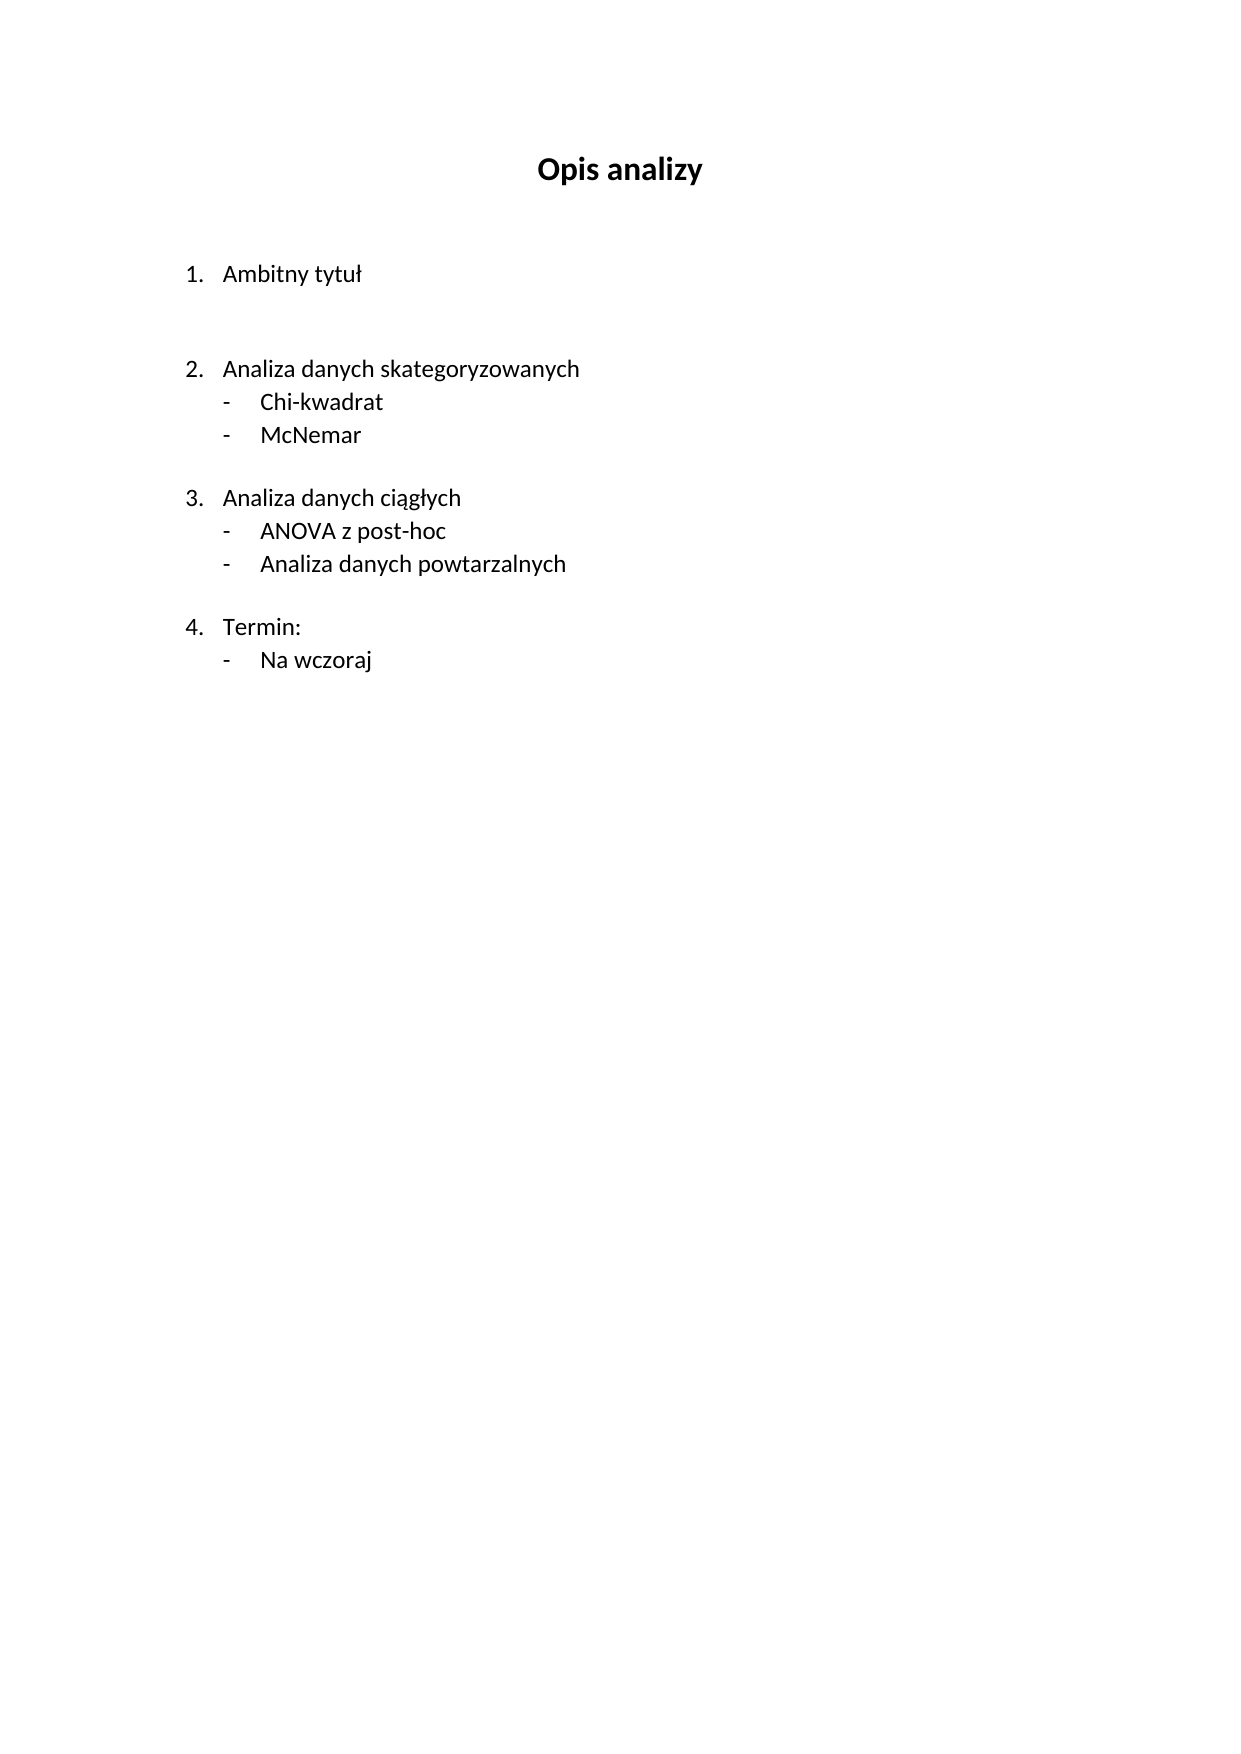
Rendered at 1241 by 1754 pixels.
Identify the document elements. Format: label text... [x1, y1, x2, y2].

list Analiza danych powtarzalnych [223, 548, 1093, 609]
list Ambitny tytuł [185, 258, 1093, 351]
list Chi-kwadrat [223, 387, 1093, 417]
list Analiza danych skategoryzowanych [185, 354, 1093, 384]
list ANOVA z post-hoc [223, 515, 1093, 546]
list Na wczoraj [223, 644, 1093, 674]
text Opis analizy [148, 148, 1093, 188]
list McNemar [223, 419, 1093, 480]
list Termin: [185, 611, 1093, 642]
list Analiza danych ciągłych [185, 482, 1093, 513]
